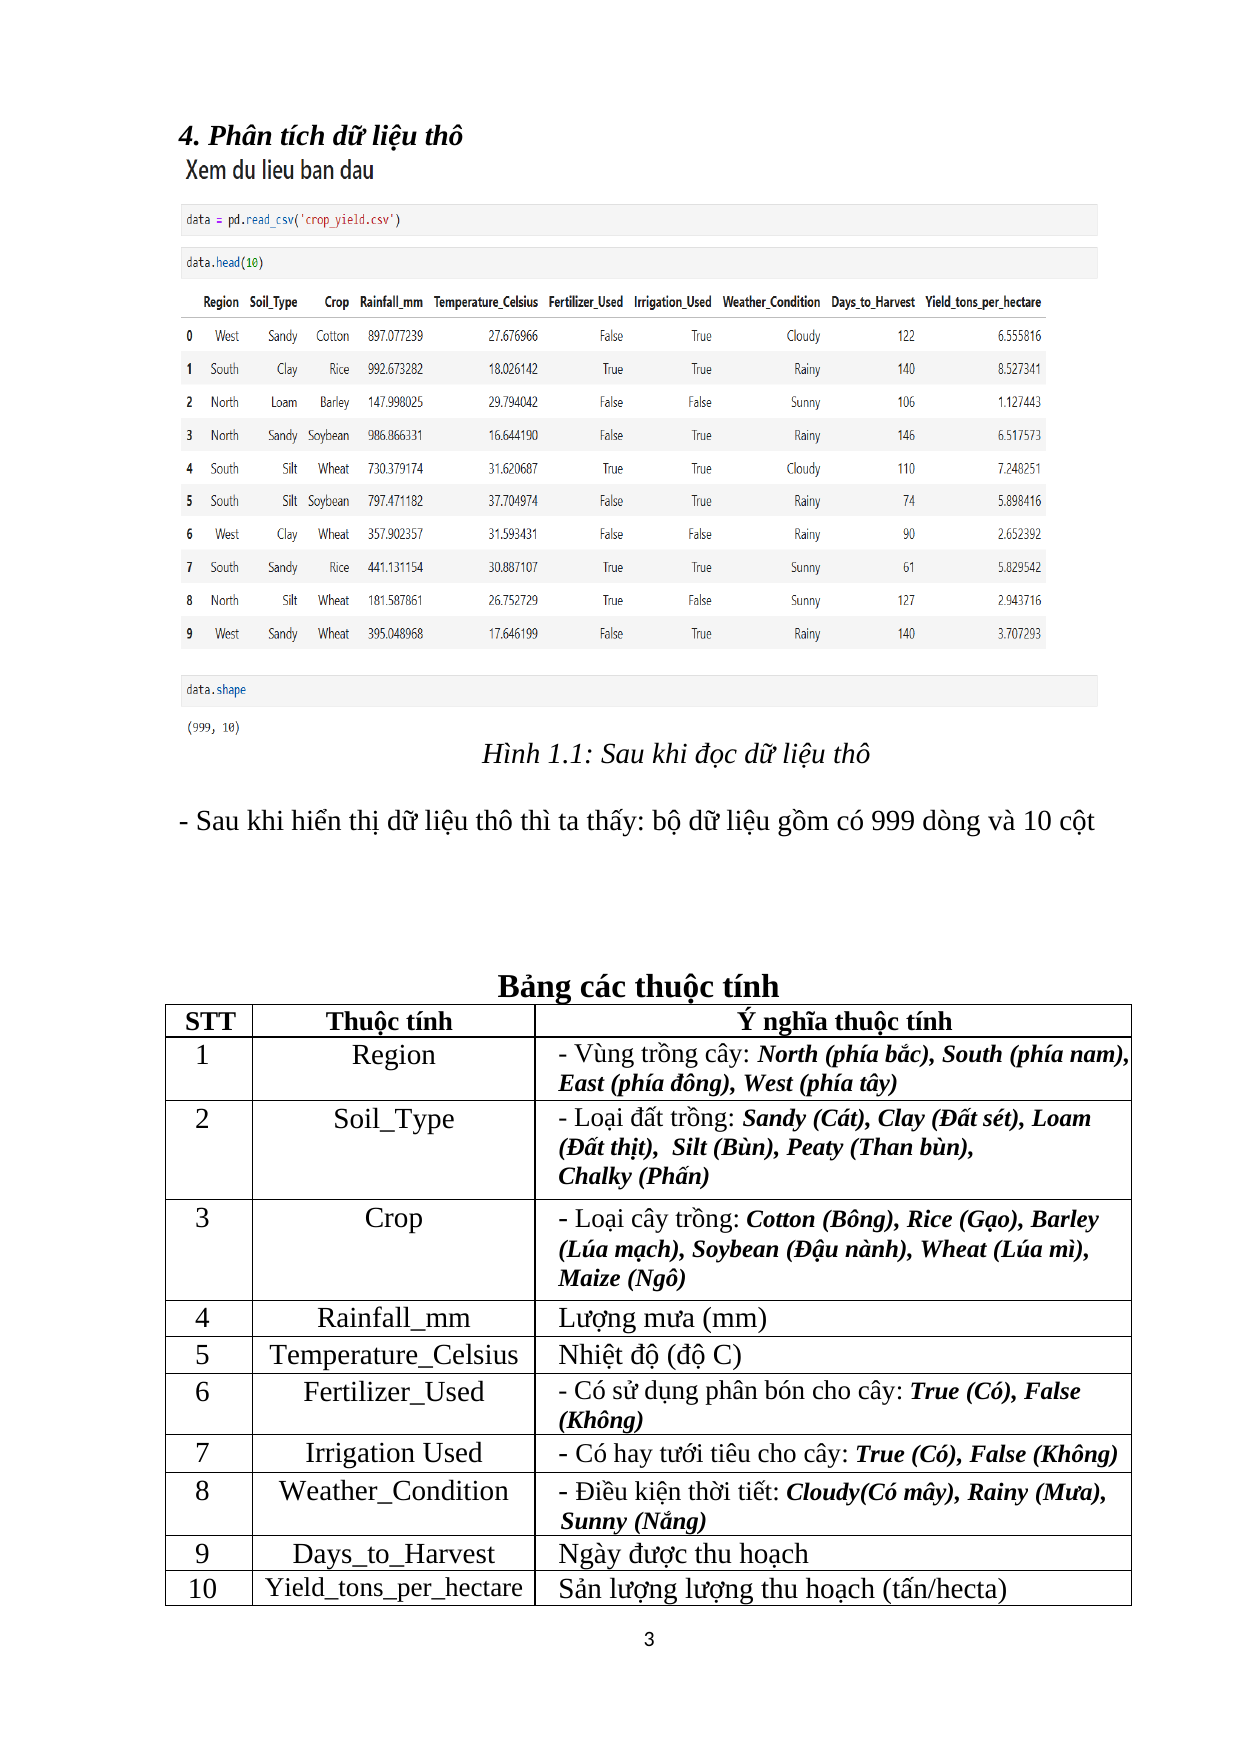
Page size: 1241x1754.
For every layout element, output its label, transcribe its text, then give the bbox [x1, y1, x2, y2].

table_cell 7 [166, 1435, 252, 1472]
text Hình 1.1: Sau khi đọc dữ liệu thô [179, 736, 1098, 769]
table_cell Fertilizer_Used [253, 1374, 534, 1434]
table_cell 9 [166, 1536, 252, 1570]
table_cell Irrigation Used [253, 1435, 534, 1472]
table_cell Crop [253, 1200, 534, 1299]
picture [178, 152, 1101, 736]
table_cell 8 [166, 1473, 252, 1535]
table_cell 3 [166, 1200, 252, 1299]
table_cell 2 [166, 1101, 252, 1199]
list - Sau khi hiển thị dữ liệu thô thì ta thấy: bộ dữ liệu gồm có 999 dòng và 10 cột [179, 803, 1098, 836]
table_cell Weather_Condition [253, 1473, 534, 1535]
table_header Ý nghĩa thuộc tính [536, 1005, 1131, 1036]
table_cell Soil_Type [253, 1101, 534, 1199]
table_cell Region [253, 1038, 534, 1100]
table_cell 4 [166, 1301, 252, 1336]
table_cell Days_to_Harvest [253, 1536, 534, 1570]
table_cell 10 [166, 1571, 252, 1605]
table_cell - Có hay tưới tiêu cho cây: True (Có), False (Không) [536, 1435, 1131, 1472]
text Bảng các thuộc tính [179, 966, 1098, 1004]
text 4. Phân tích dữ liệu thô [179, 118, 1098, 152]
table_cell Ngày được thu hoạch [536, 1536, 1131, 1570]
table_cell - Loại đất trồng: Sandy (Cát), Clay (Đất sét), Loam (Đất thịt), Silt (Bùn), Peaty (Than bùn), Chalky (Phấn) [536, 1101, 1131, 1199]
table_header Thuộc tính [253, 1005, 534, 1036]
table_cell 6 [166, 1374, 252, 1434]
table_cell Temperature_Celsius [253, 1337, 534, 1373]
table_cell 5 [166, 1337, 252, 1373]
table_cell Yield_tons_per_hectare [253, 1571, 534, 1605]
table_header STT [166, 1005, 252, 1036]
table_cell 1 [166, 1038, 252, 1100]
table_cell - Vùng trồng cây: North (phía bắc), South (phía nam), East (phía đông), West (phía tây) [536, 1038, 1131, 1100]
table_cell Lượng mưa (mm) [536, 1301, 1131, 1336]
table_cell Rainfall_mm [253, 1301, 534, 1336]
table_cell - Có sử dụng phân bón cho cây: True (Có), False (Không) [536, 1374, 1131, 1434]
table_cell Sản lượng lượng thu hoạch (tấn/hecta) [536, 1571, 1131, 1605]
table_cell - Loại cây trồng: Cotton (Bông), Rice (Gạo), Barley (Lúa mạch), Soybean (Đậu nành), Wheat (Lúa mì), Maize (Ngô) [536, 1200, 1131, 1299]
table_cell Nhiệt độ (độ C) [536, 1337, 1131, 1373]
